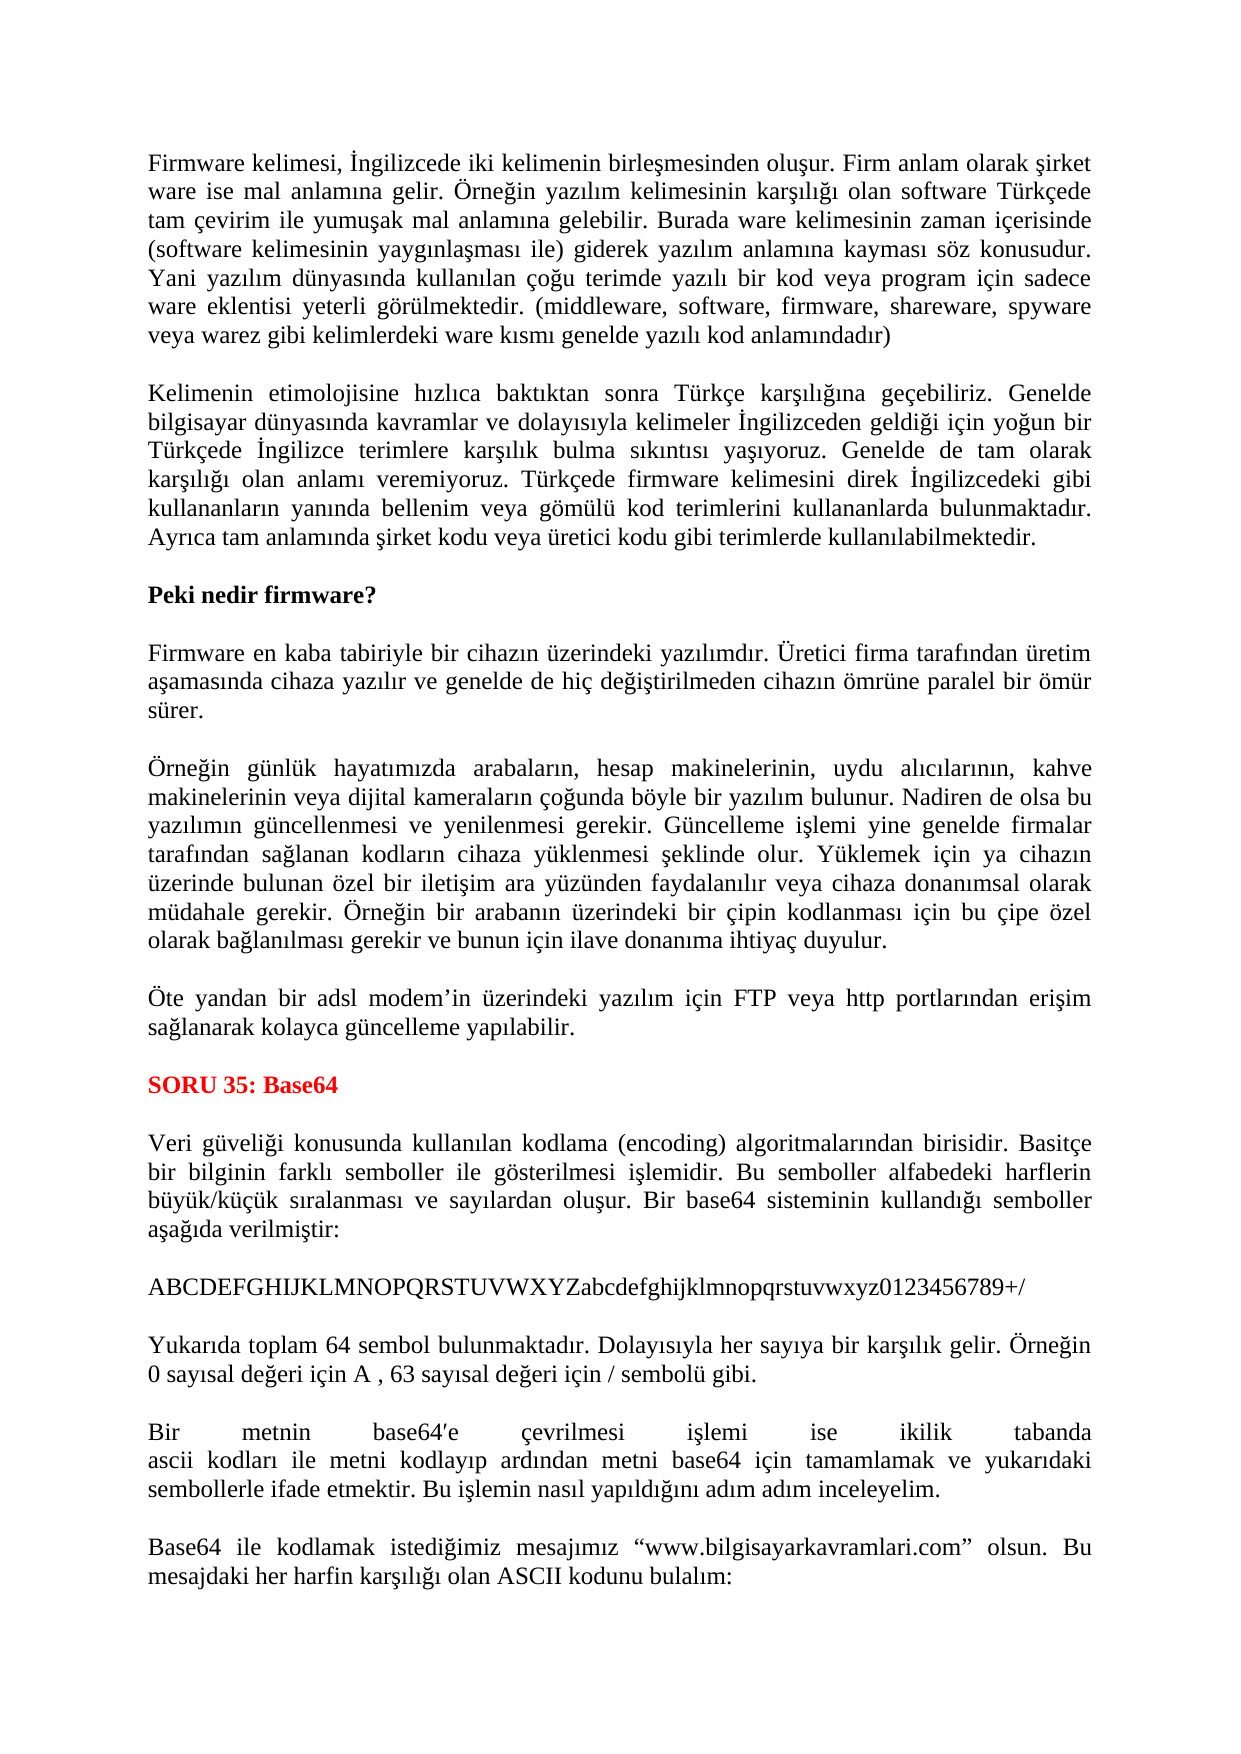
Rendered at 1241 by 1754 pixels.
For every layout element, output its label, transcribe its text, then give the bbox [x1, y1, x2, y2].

text ABCDEFGHIJKLMNOPQRSTUVWXYZabcdefghijklmnopqrstuvwxyz0123456789+/ [148, 1272, 1093, 1301]
text Firmware en kaba tabiriyle bir cihazın üzerindeki yazılımdır. Üretici firma tarafından üretim aşamasında cihaza yazılır ve genelde de hiç değiştirilmeden cihazın ömrüne paralel bir ömür sürer. [148, 638, 1093, 724]
text Base64 ile kodlamak istediğimiz mesajımız “www.bilgisayarkavramlari.com” olsun. Bu mesajdaki her harfin karşılığı olan ASCII kodunu bulalım: [148, 1532, 1093, 1590]
text Öte yandan bir adsl modem’in üzerindeki yazılım için FTP veya http portlarından erişim sağlanarak kolayca güncelleme yapılabilir. [148, 983, 1093, 1041]
text Örneğin günlük hayatımızda arabaların, hesap makinelerinin, uydu alıcılarının, kahve makinelerinin veya dijital kameraların çoğunda böyle bir yazılım bulunur. Nadiren de olsa bu yazılımın güncellenmesi ve yenilenmesi gerekir. Güncelleme işlemi yine genelde firmalar tarafından sağlanan kodların cihaza yüklenmesi şeklinde olur. Yüklemek için ya cihazın üzerinde bulunan özel bir iletişim ara yüzünden faydalanılır veya cihaza donanımsal olarak müdahale gerekir. Örneğin bir arabanın üzerindeki bir çipin kodlanması için bu çipe özel olarak bağlanılması gerekir ve bunun için ilave donanıma ihtiyaç duyulur. [148, 753, 1093, 954]
text Bir metnin base64′e çevrilmesi işlemi ise ikilik tabanda ascii kodları ile metni kodlayıp ardından metni base64 için tamamlamak ve yukarıdaki sembollerle ifade etmektir. Bu işlemin nasıl yapıldığını adım adım inceleyelim. [148, 1417, 1093, 1503]
text Yukarıda toplam 64 sembol bulunmaktadır. Dolayısıyla her sayıya bir karşılık gelir. Örneğin 0 sayısal değeri için A , 63 sayısal değeri için / sembolü gibi. [148, 1330, 1093, 1388]
text SORU 35: Base64 [148, 1070, 1093, 1099]
text Kelimenin etimolojisine hızlıca baktıktan sonra Türkçe karşılığına geçebiliriz. Genelde bilgisayar dünyasında kavramlar ve dolayısıyla kelimeler İngilizceden geldiği için yoğun bir Türkçede İngilizce terimlere karşılık bulma sıkıntısı yaşıyoruz. Genelde de tam olarak karşılığı olan anlamı veremiyoruz. Türkçede firmware kelimesini direk İngilizcedeki gibi kullananların yanında bellenim veya gömülü kod terimlerini kullananlarda bulunmaktadır. Ayrıca tam anlamında şirket kodu veya üretici kodu gibi terimlerde kullanılabilmektedir. [148, 378, 1093, 551]
text Veri güveliği konusunda kullanılan kodlama (encoding) algoritmalarından birisidir. Basitçe bir bilginin farklı semboller ile gösterilmesi işlemidir. Bu semboller alfabedeki harflerin büyük/küçük sıralanması ve sayılardan oluşur. Bir base64 sisteminin kullandığı semboller aşağıda verilmiştir: [148, 1128, 1093, 1243]
text Peki nedir firmware? [148, 580, 1093, 608]
text Firmware kelimesi, İngilizcede iki kelimenin birleşmesinden oluşur. Firm anlam olarak şirket ware ise mal anlamına gelir. Örneğin yazılım kelimesinin karşılığı olan software Türkçede tam çevirim ile yumuşak mal anlamına gelebilir. Burada ware kelimesinin zaman içerisinde (software kelimesinin yaygınlaşması ile) giderek yazılım anlamına kayması söz konusudur. Yani yazılım dünyasında kullanılan çoğu terimde yazılı bir kod veya program için sadece ware eklentisi yeterli görülmektedir. (middleware, software, firmware, shareware, spyware veya warez gibi kelimlerdeki ware kısmı genelde yazılı kod anlamındadır) [148, 148, 1093, 349]
